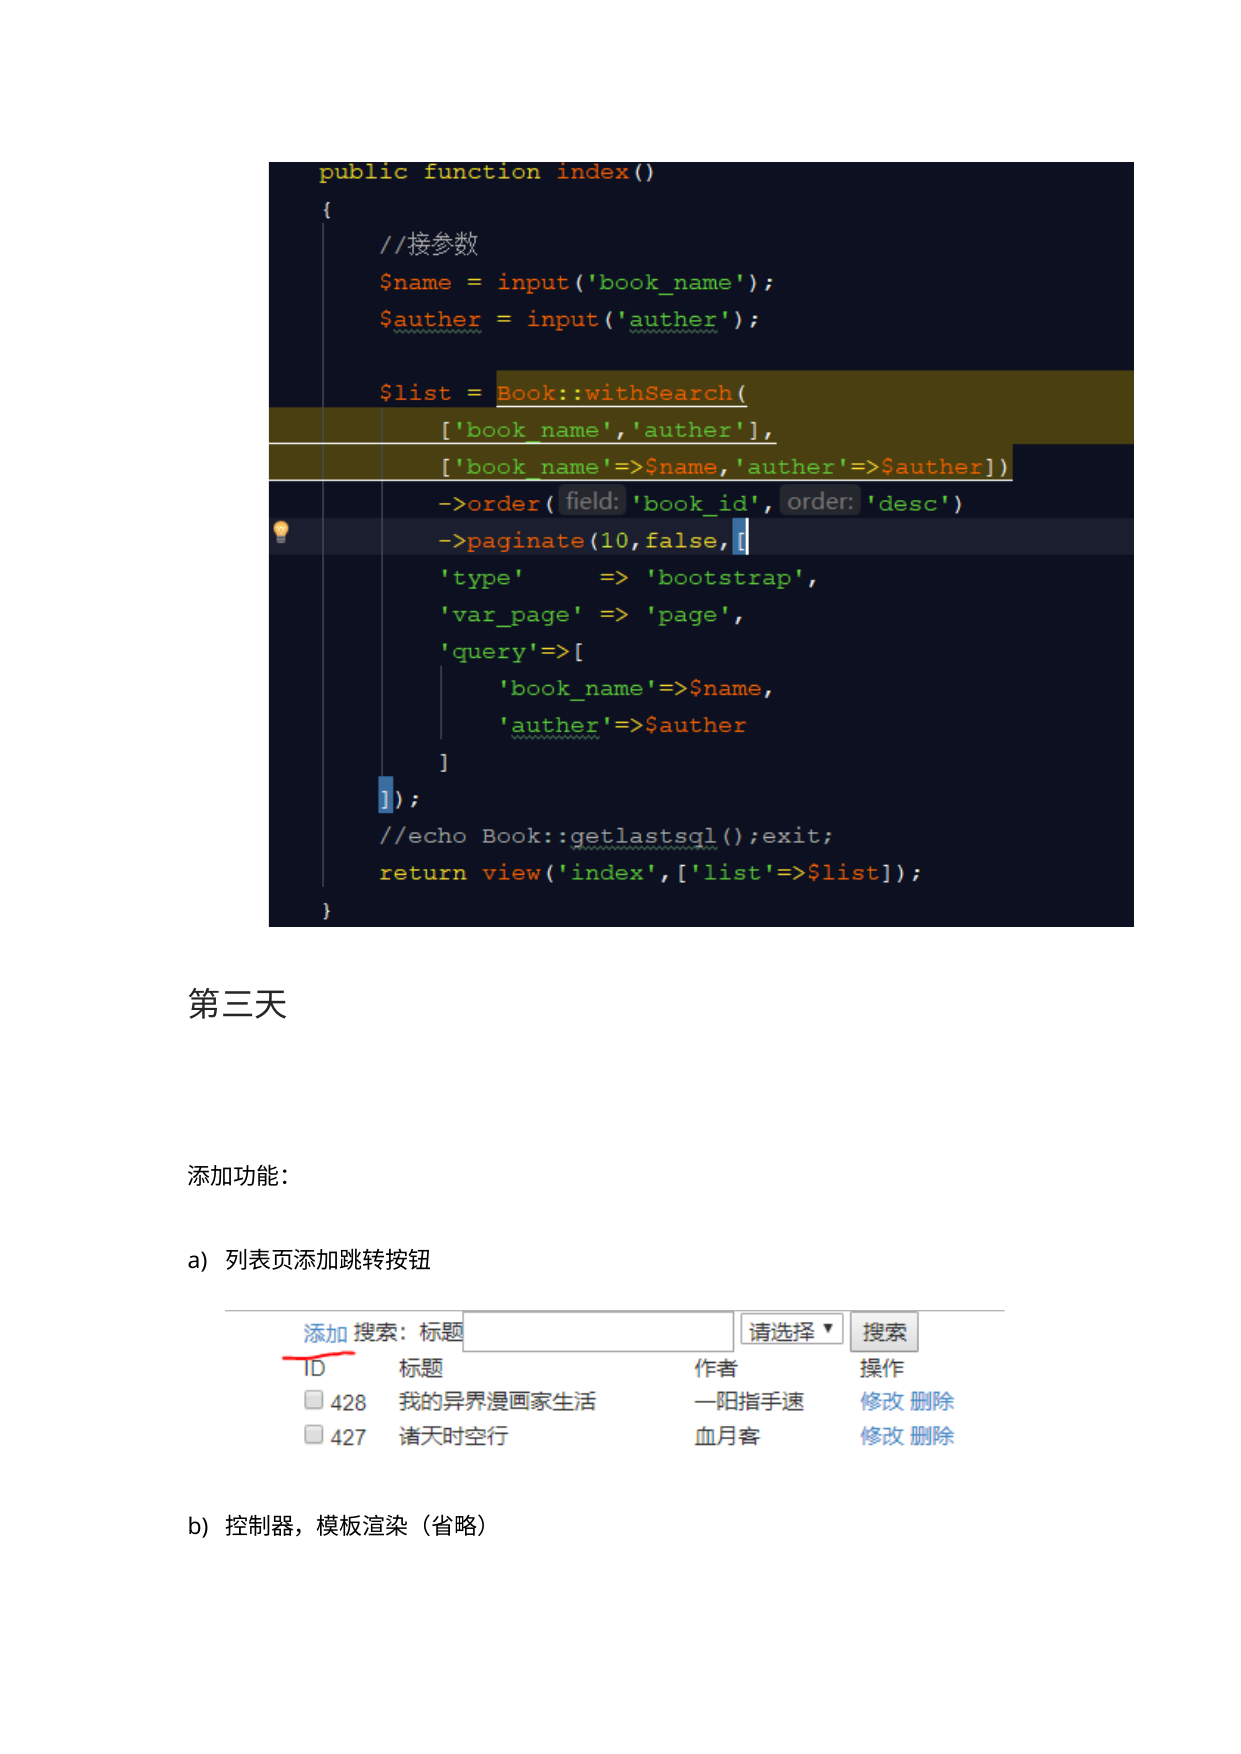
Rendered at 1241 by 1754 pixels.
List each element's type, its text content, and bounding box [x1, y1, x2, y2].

subtitle 第三天 [187, 969, 1053, 1034]
picture [268, 162, 1134, 927]
list 列表页添加跳转按钮 [187, 1226, 1053, 1291]
picture [225, 1310, 1005, 1447]
text 添加功能： [187, 1142, 1053, 1207]
list 控制器，模板渲染（省略） [187, 1492, 1053, 1557]
